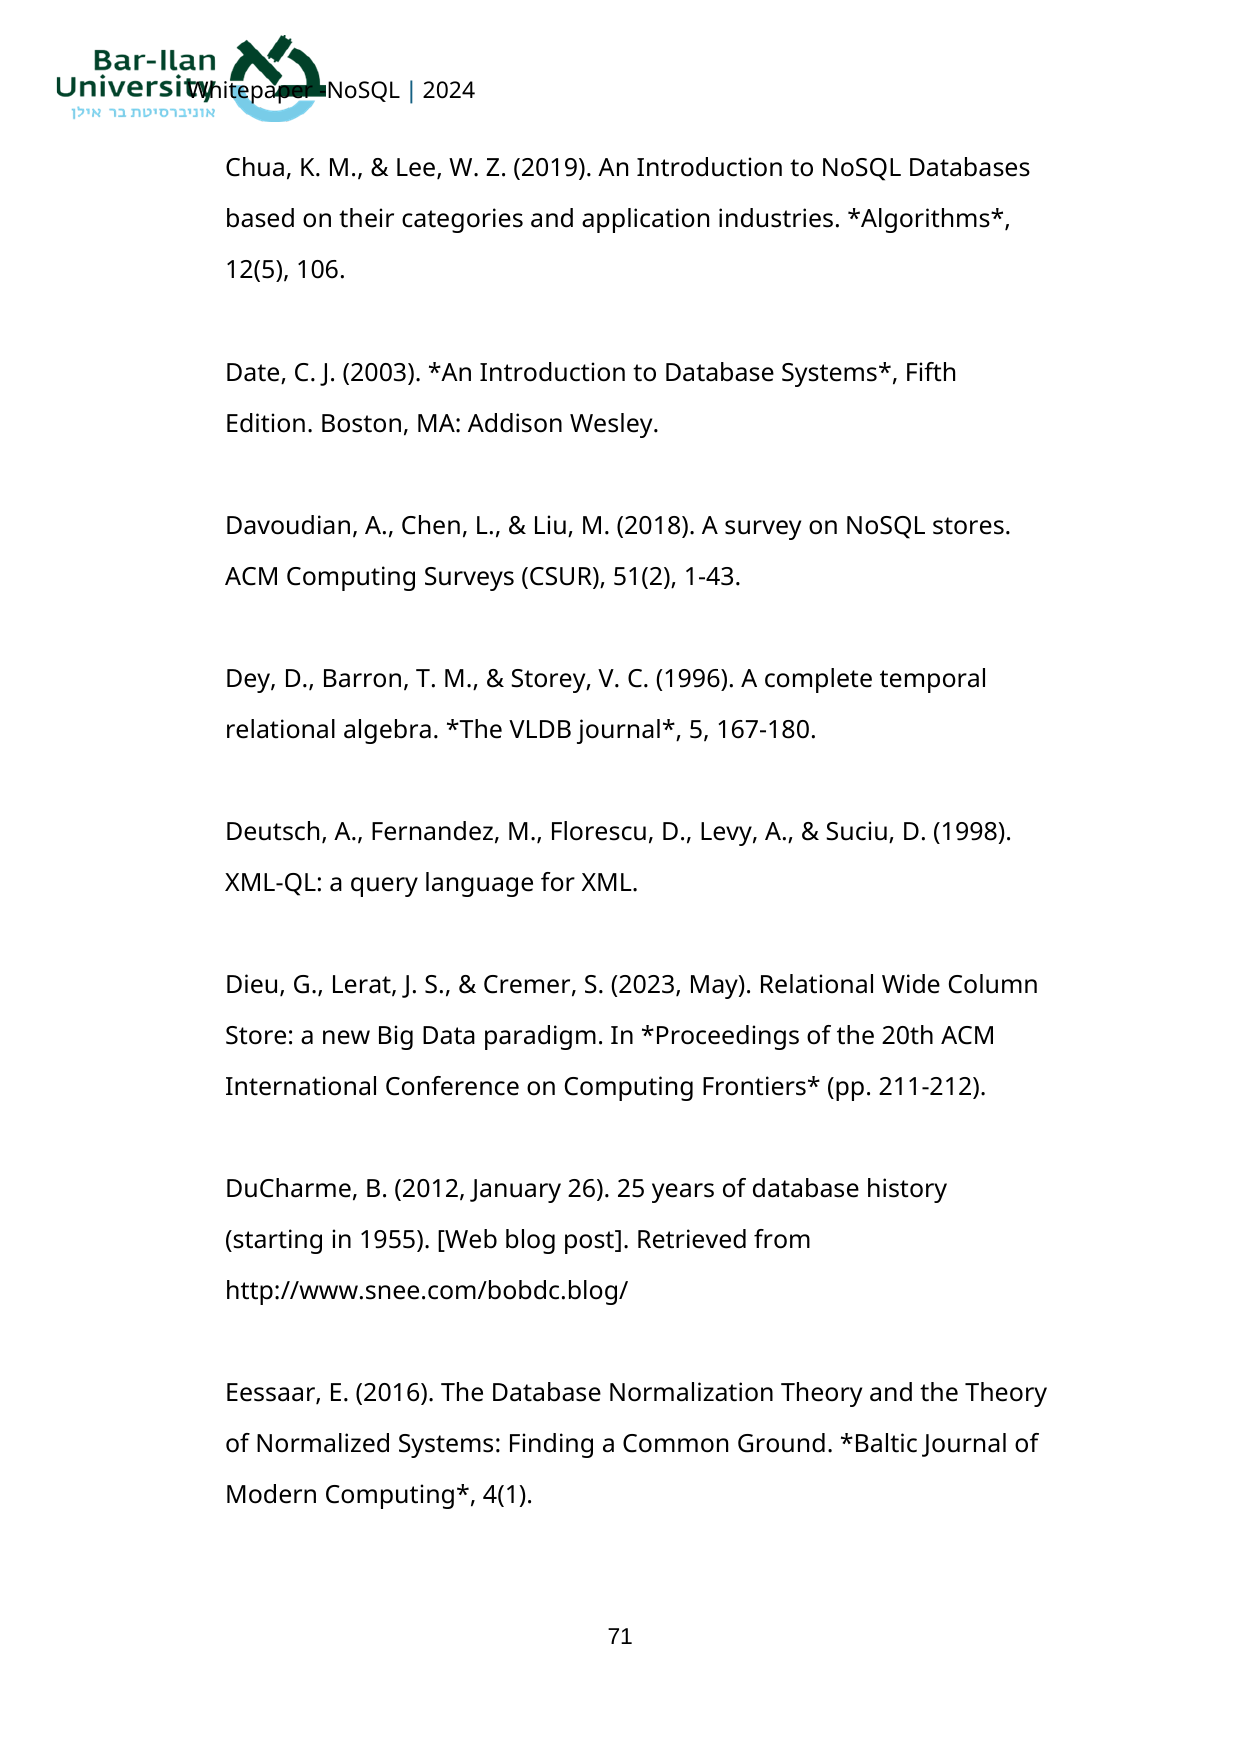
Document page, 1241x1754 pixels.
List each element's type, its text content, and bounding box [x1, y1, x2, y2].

text Date, C. J. (2003). *An Introduction to Database Systems*, Fifth Edition. Boston, MA: Addison Wesley. [225, 354, 1053, 439]
text DuCharme, B. (2012, January 26). 25 years of database history (starting in 1955). [Web blog post]. Retrieved from http://www.snee.com/bobdc.blog/ [225, 1171, 1053, 1307]
text Dieu, G., Lerat, J. S., & Cremer, S. (2023, May). Relational Wide Column Store: a new Big Data paradigm. In *Proceedings of the 20th ACM International Conference on Computing Frontiers* (pp. 211-212). [225, 967, 1053, 1103]
text Dey, D., Barron, T. M., & Storey, V. C. (1996). A complete temporal relational algebra. *The VLDB journal*, 5, 167-180. [225, 660, 1053, 746]
text Davoudian, A., Chen, L., & Liu, M. (2018). A survey on NoSQL stores. ACM Computing Surveys (CSUR), 51(2), 1-43. [225, 507, 1053, 592]
text Chua, K. M., & Lee, W. Z. (2019). An Introduction to NoSQL Databases based on their categories and application industries. *Algorithms*, 12(5), 106. [225, 150, 1053, 286]
text Eessaar, E. (2016). The Database Normalization Theory and the Theory of Normalized Systems: Finding a Common Ground. *Baltic Journal of Modern Computing*, 4(1). [225, 1375, 1053, 1511]
picture [56, 35, 326, 122]
text Deutsch, A., Fernandez, M., Florescu, D., Levy, A., & Suciu, D. (1998). XML-QL: a query language for XML. [225, 813, 1053, 899]
